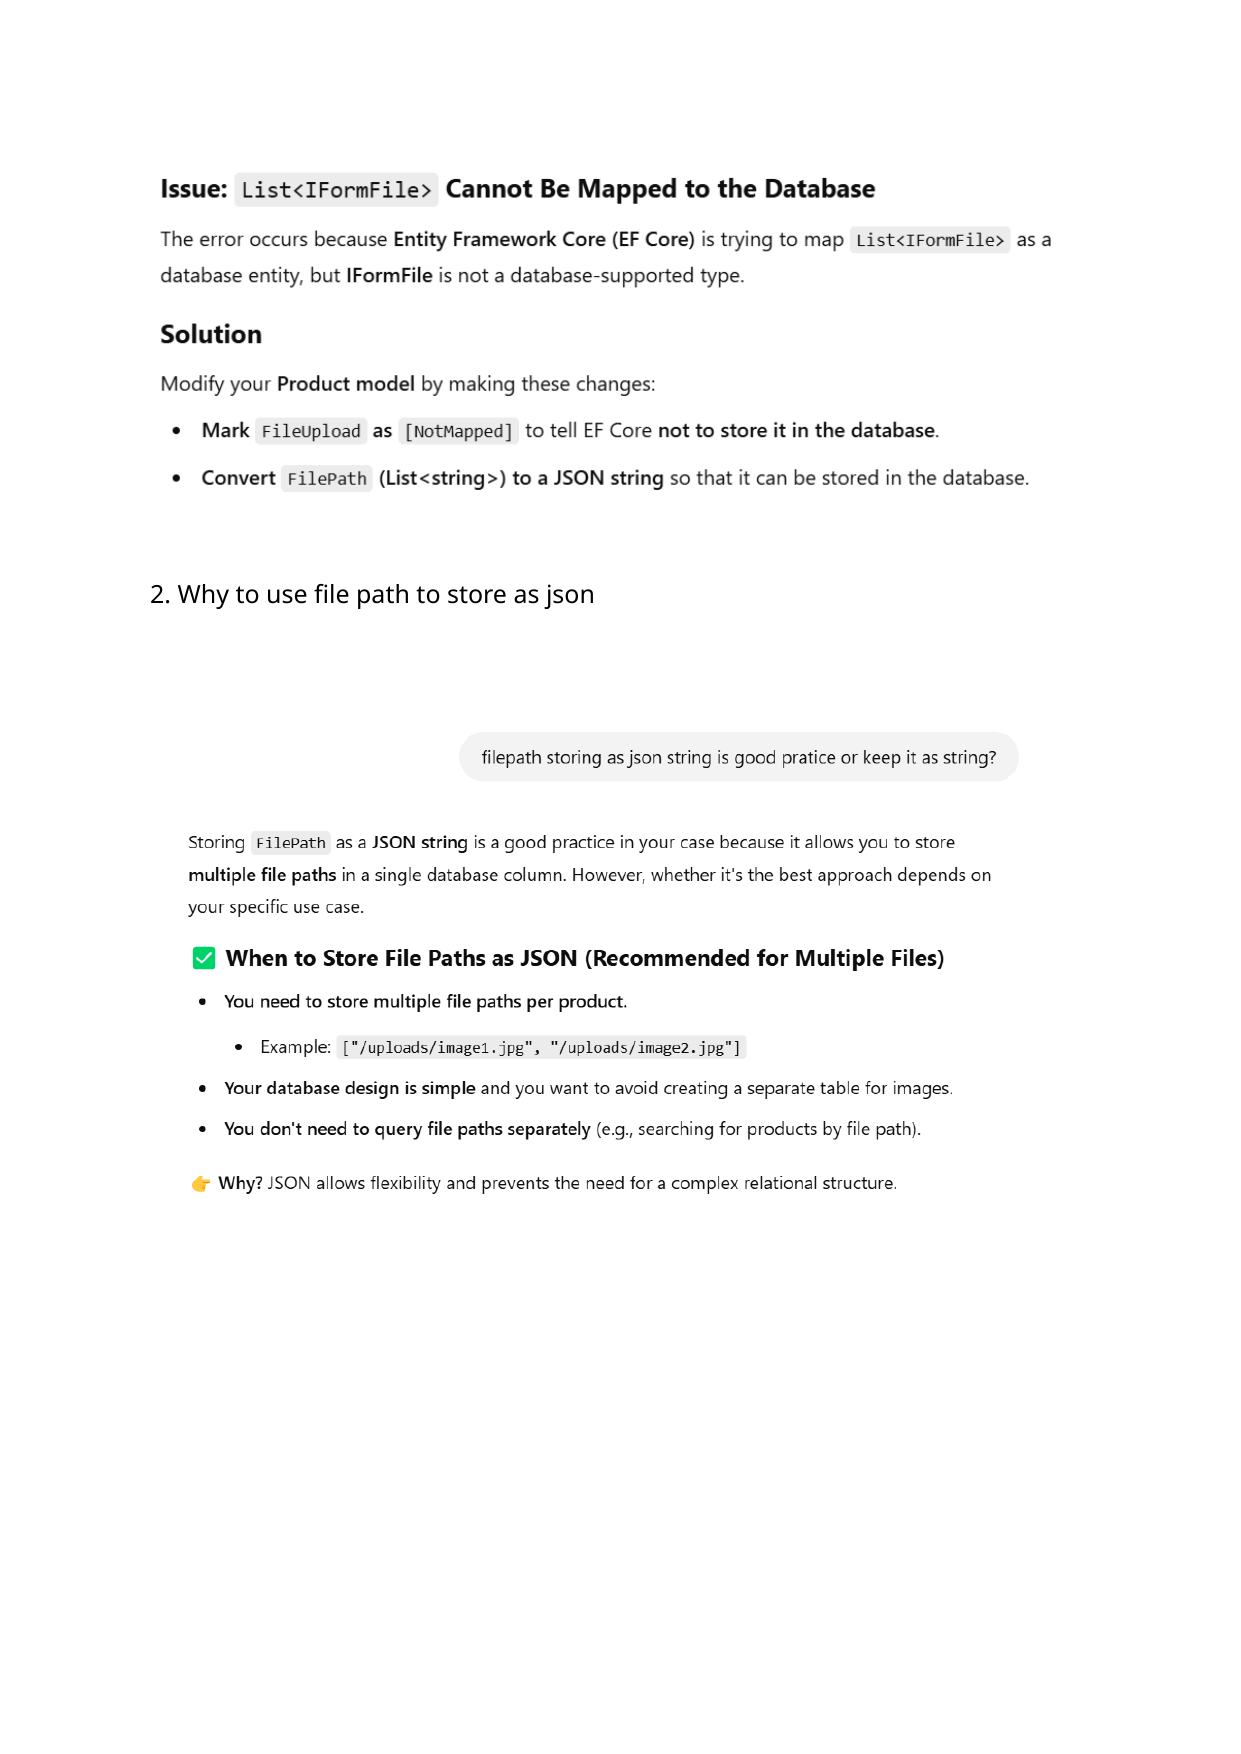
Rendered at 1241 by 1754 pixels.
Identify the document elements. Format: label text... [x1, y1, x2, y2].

picture [150, 688, 1091, 1205]
text 2. Why to use file path to store as json [150, 576, 1090, 611]
picture [150, 150, 1091, 555]
